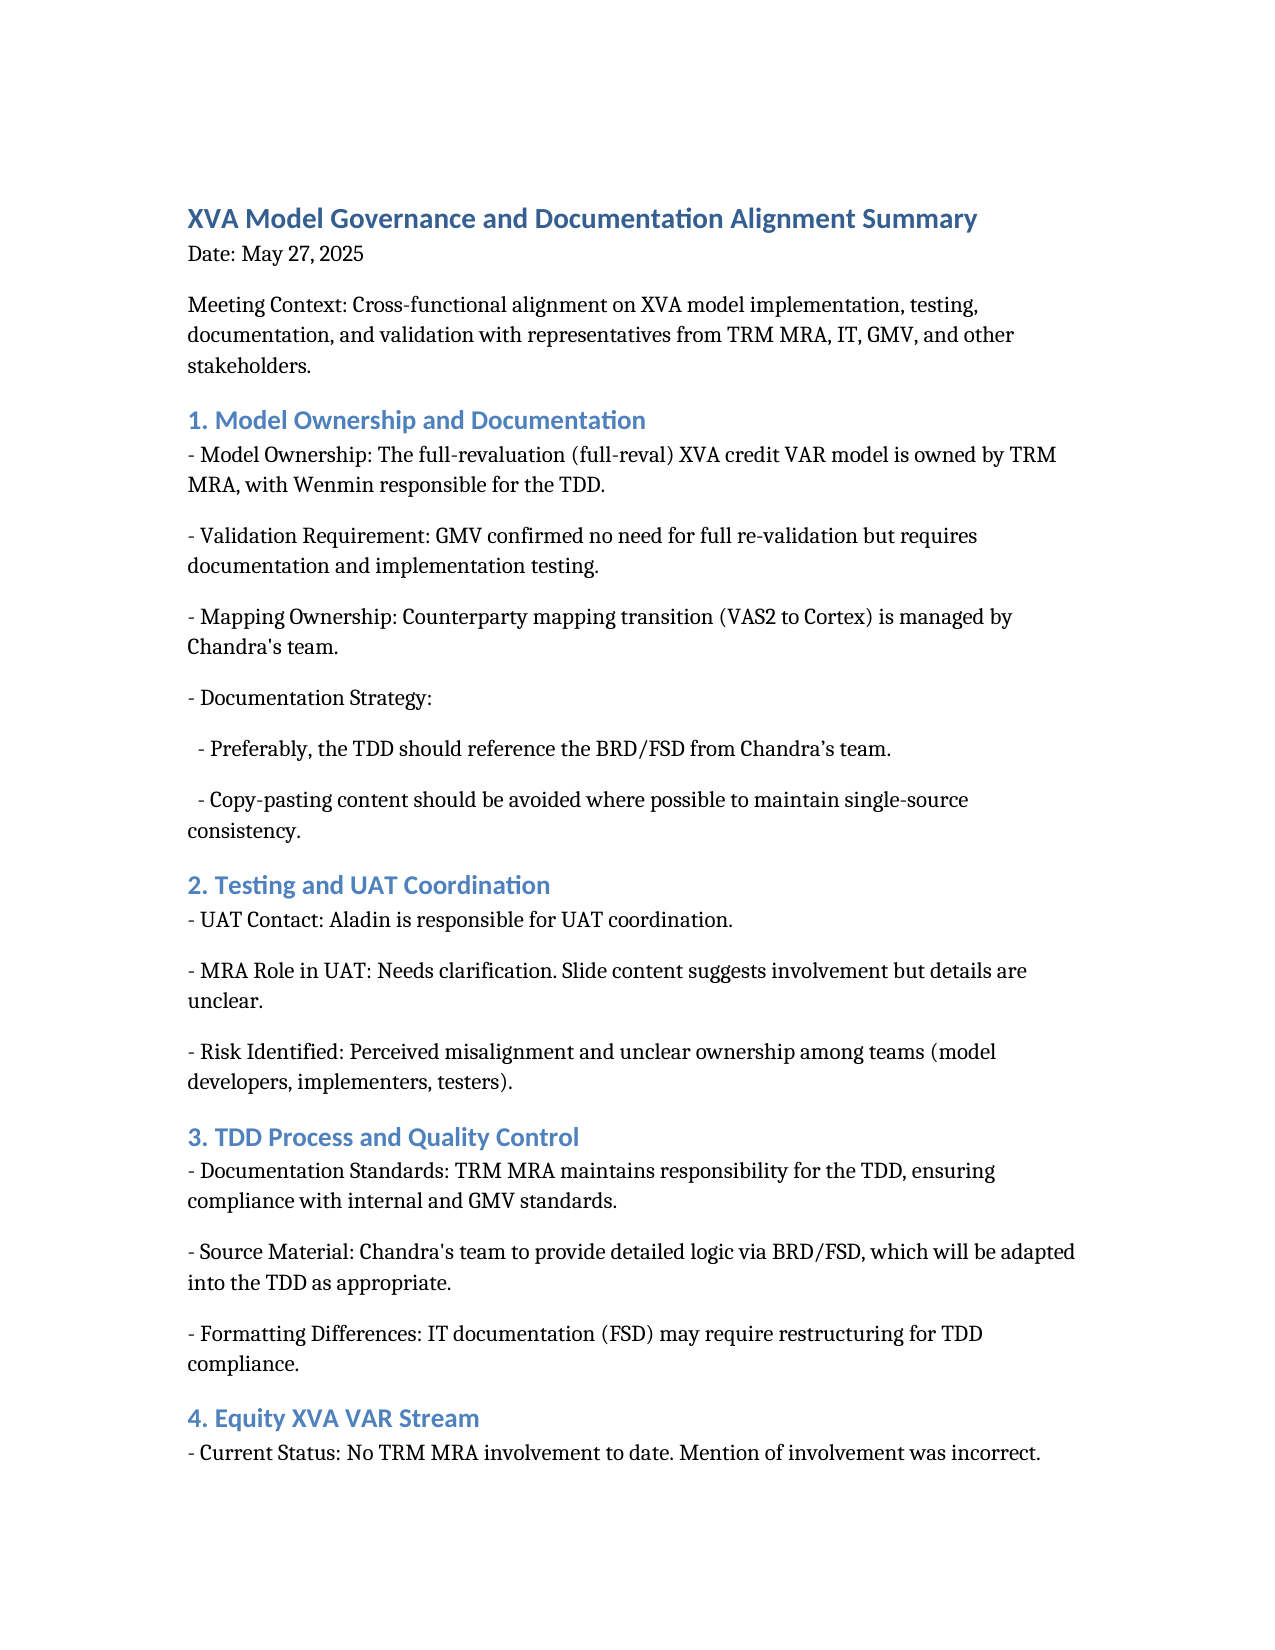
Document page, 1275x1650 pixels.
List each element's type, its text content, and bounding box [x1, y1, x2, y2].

text - Model Ownership: The full-revaluation (full-reval) XVA credit VAR model is owned by TRM MRA, with Wenmin responsible for the TDD. [187, 441, 1087, 498]
text - MRA Role in UAT: Needs clarification. Slide content suggests involvement but details are unclear. [187, 957, 1087, 1014]
text - Risk Identified: Perceived misalignment and unclear ownership among teams (model developers, implementers, testers). [187, 1039, 1087, 1095]
subtitle 3. TDD Process and Quality Control [187, 1120, 1087, 1153]
subtitle 4. Equity XVA VAR Stream [187, 1402, 1087, 1434]
subtitle XVA Model Governance and Documentation Alignment Summary [187, 200, 1087, 236]
text Meeting Context: Cross-functional alignment on XVA model implementation, testing, documentation, and validation with representatives from TRM MRA, IT, GMV, and other stakeholders. [187, 292, 1087, 379]
text - Formatting Differences: IT documentation (FSD) may require restructuring for TDD compliance. [187, 1320, 1087, 1377]
text - Validation Requirement: GMV confirmed no need for full re-validation but requires documentation and implementation testing. [187, 523, 1087, 579]
text - UAT Contact: Aladin is responsible for UAT coordination. [187, 906, 1087, 933]
subtitle 1. Model Ownership and Documentation [187, 403, 1087, 436]
text - Mapping Ownership: Counterparty mapping transition (VAS2 to Cortex) is managed by Chandra's team. [187, 604, 1087, 660]
text - Current Status: No TRM MRA involvement to date. Mention of involvement was incorrect. [187, 1439, 1087, 1466]
subtitle 2. Testing and UAT Coordination [187, 868, 1087, 901]
text - Source Material: Chandra's team to provide detailed logic via BRD/FSD, which will be adapted into the TDD as appropriate. [187, 1239, 1087, 1296]
text - Documentation Standards: TRM MRA maintains responsibility for the TDD, ensuring compliance with internal and GMV standards. [187, 1158, 1087, 1214]
text - Documentation Strategy: [187, 685, 1087, 711]
text Date: May 27, 2025 [187, 241, 1087, 267]
text - Copy-pasting content should be avoided where possible to maintain single-source consistency. [187, 787, 1087, 844]
text - Preferably, the TDD should reference the BRD/FSD from Chandra’s team. [187, 736, 1087, 762]
